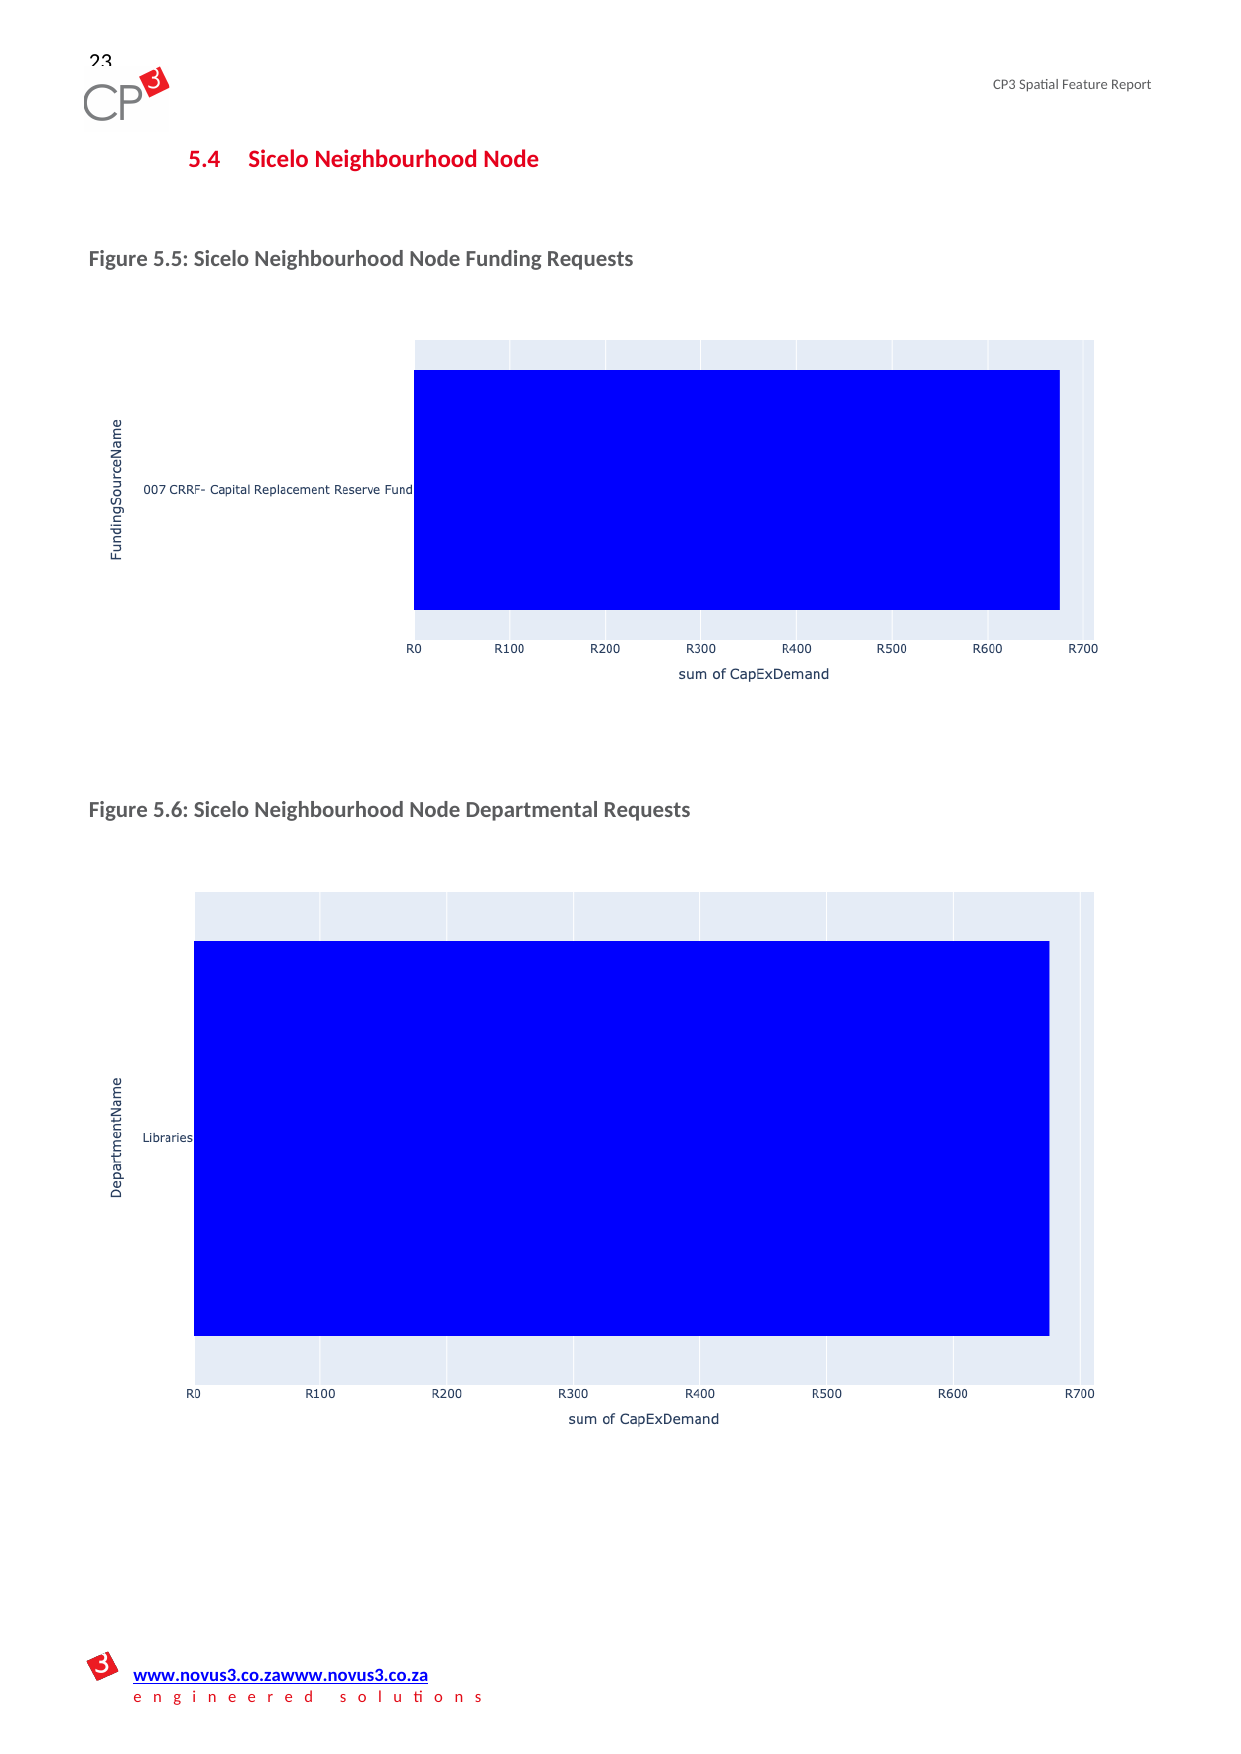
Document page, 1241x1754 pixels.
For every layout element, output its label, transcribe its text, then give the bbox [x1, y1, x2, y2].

text Figure 5.5: Sicelo Neighbourhood Node Funding Requests [89, 244, 1152, 272]
subtitle Sicelo Neighbourhood Node [88, 143, 1152, 174]
picture [107, 833, 1171, 1462]
picture [83, 66, 170, 132]
text Figure 5.6: Sicelo Neighbourhood Node Departmental Requests [89, 795, 1152, 823]
picture [107, 282, 1171, 717]
picture [86, 1651, 119, 1681]
